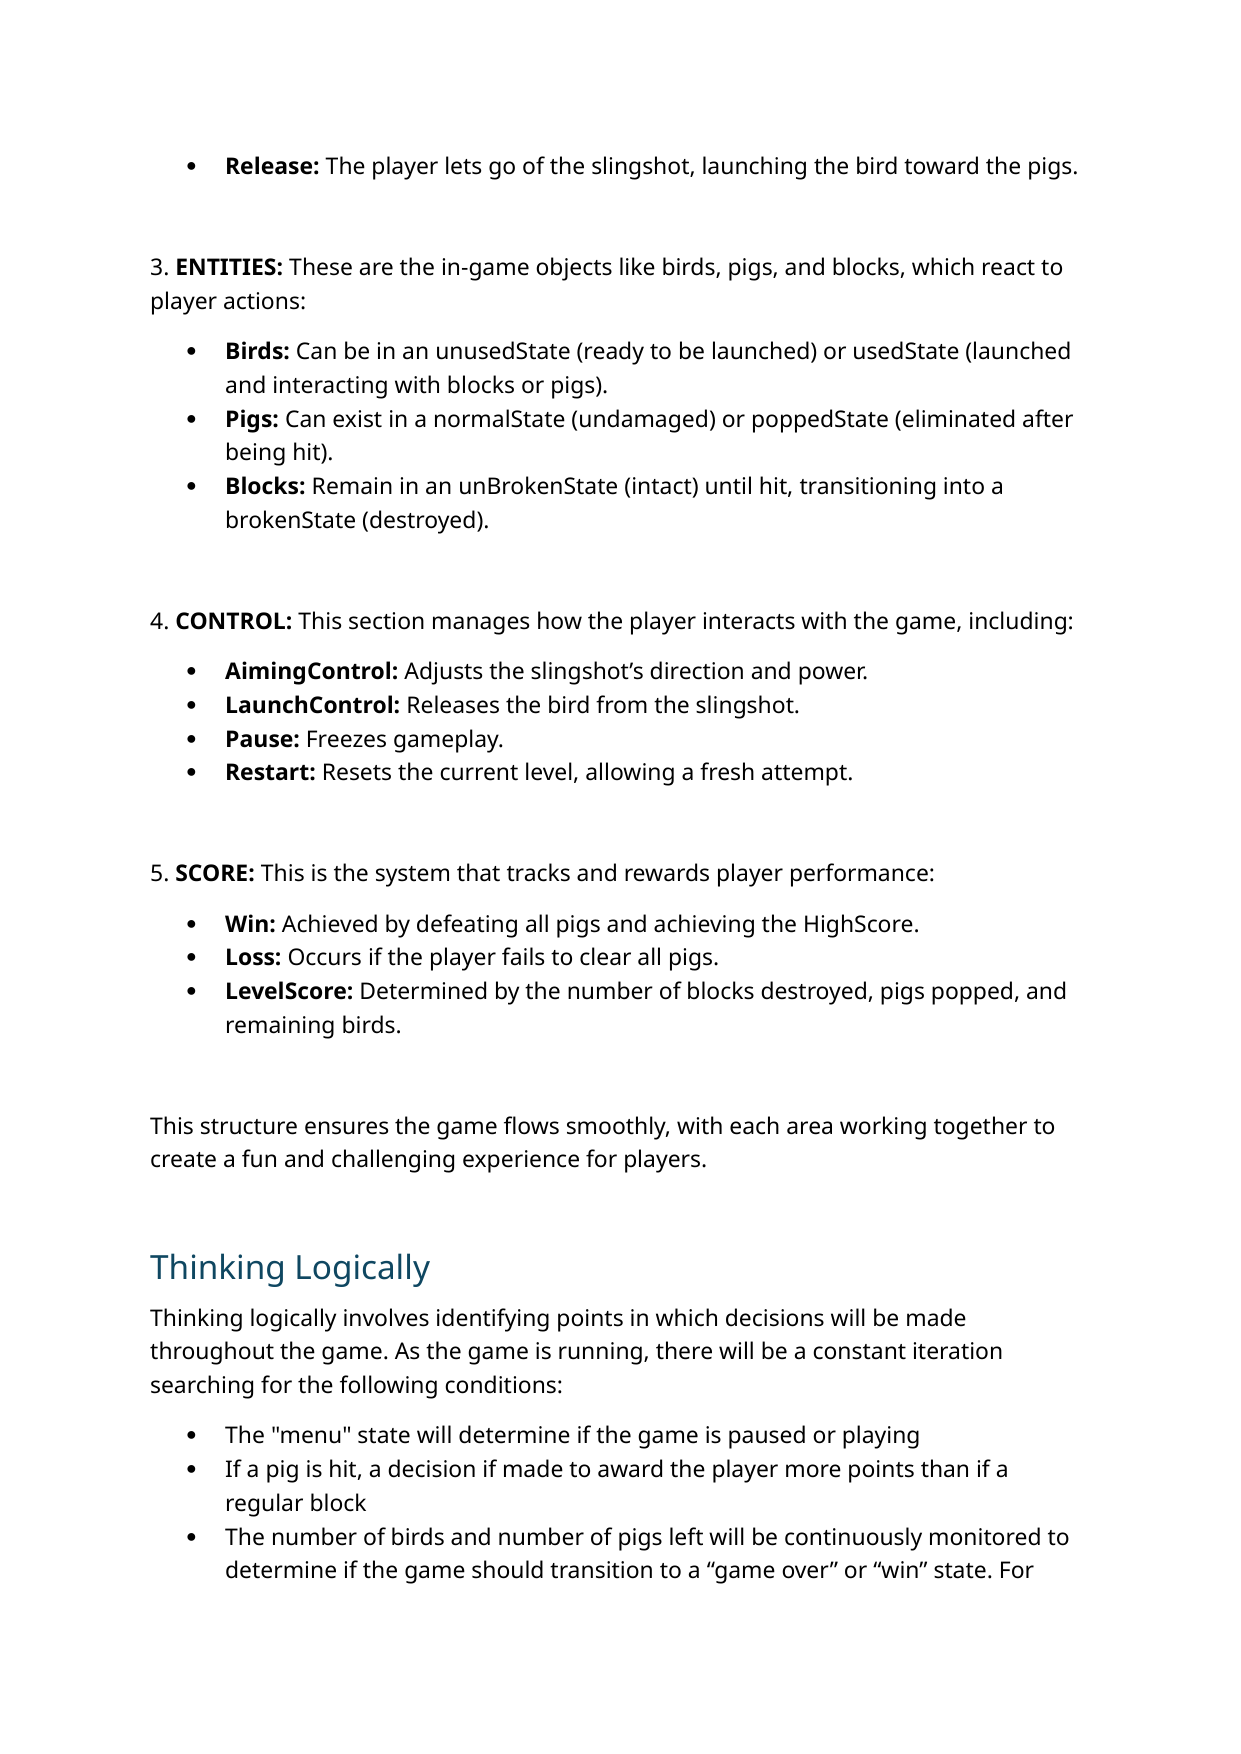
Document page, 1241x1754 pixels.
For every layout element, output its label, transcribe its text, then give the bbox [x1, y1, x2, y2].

list Pigs: Can exist in a normalState (undamaged) or poppedState (eliminated after being hit). [187, 402, 1090, 467]
text 4. CONTROL: This section manages how the player interacts with the game, including: [150, 604, 1090, 636]
list Win: Achieved by defeating all pigs and achieving the HighScore. [187, 907, 1090, 939]
list The "menu" state will determine if the game is paused or playing [187, 1419, 1090, 1451]
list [187, 1521, 1090, 1586]
list Restart: Resets the current level, allowing a fresh attempt. [187, 756, 1090, 787]
list LaunchControl: Releases the bird from the slingshot. [187, 689, 1090, 720]
text This structure ensures the game flows smoothly, with each area working together to create a fun and challenging experience for players. [150, 1109, 1090, 1174]
list Loss: Occurs if the player fails to clear all pigs. [187, 941, 1090, 972]
list Pause: Freezes gameplay. [187, 722, 1090, 754]
list Release: The player lets go of the slingshot, launching the bird toward the pigs. [187, 150, 1090, 181]
list LevelScore: Determined by the number of blocks destroyed, pigs popped, and remaining birds. [187, 975, 1090, 1040]
text 5. SCORE: This is the system that tracks and rewards player performance: [150, 857, 1090, 888]
list Blocks: Remain in an unBrokenState (intact) until hit, transitioning into a brokenState (destroyed). [187, 470, 1090, 535]
text 3. ENTITIES: These are the in-game objects like birds, pigs, and blocks, which react to player actions: [150, 251, 1090, 316]
list Birds: Can be in an unusedState (ready to be launched) or usedState (launched and interacting with blocks or pigs). [187, 335, 1090, 400]
list If a pig is hit, a decision if made to award the player more points than if a regular block [187, 1453, 1090, 1518]
subtitle Thinking Logically [150, 1244, 1090, 1289]
text Thinking logically involves identifying points in which decisions will be made throughout the game. As the game is running, there will be a constant iteration searching for the following conditions: [150, 1301, 1090, 1400]
list AimingControl: Adjusts the slingshot’s direction and power. [187, 655, 1090, 686]
